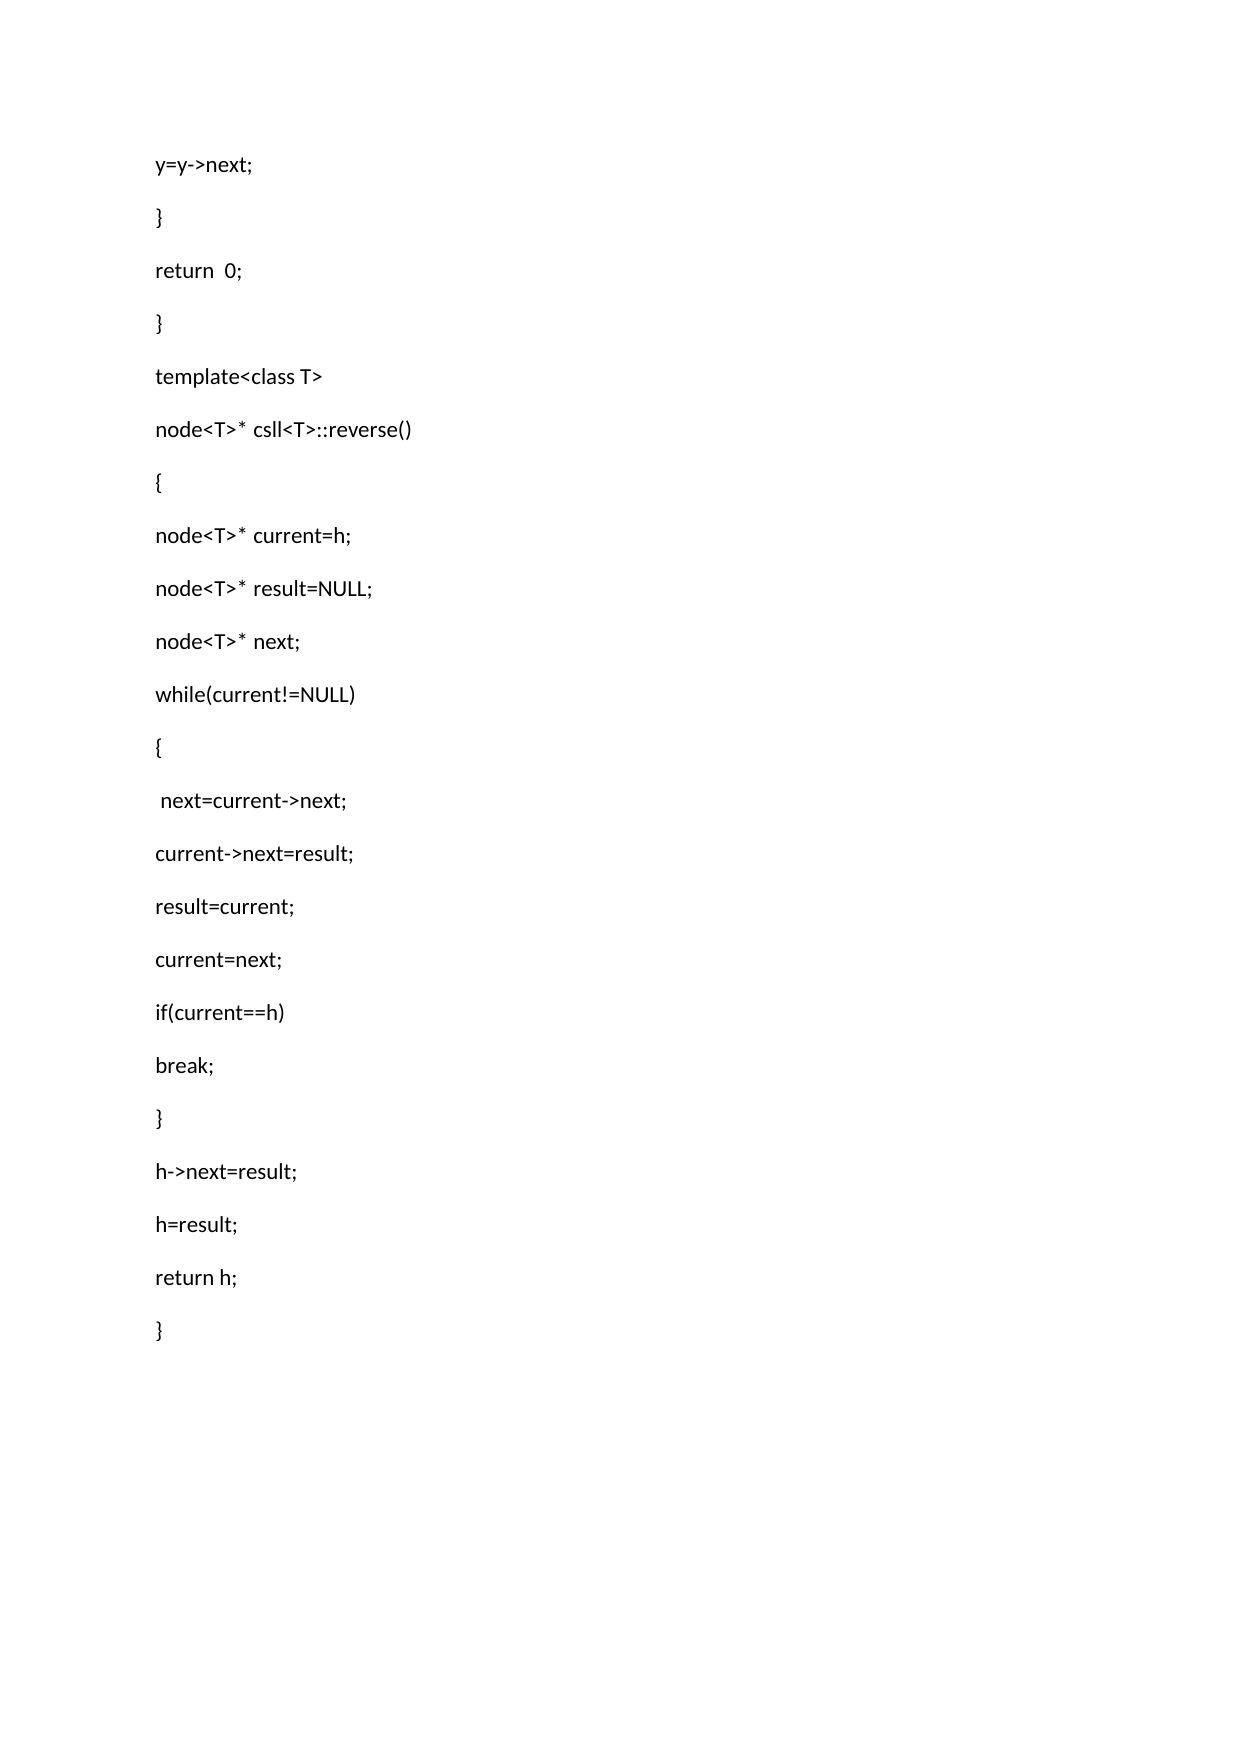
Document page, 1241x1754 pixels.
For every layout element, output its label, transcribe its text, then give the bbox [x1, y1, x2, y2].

text } [150, 1316, 1090, 1344]
text node<T>* csll<T>::reverse() [150, 415, 1090, 443]
text return h; [150, 1263, 1090, 1291]
text result=current; [150, 892, 1090, 920]
text next=current->next; [150, 786, 1090, 814]
text break; [150, 1051, 1090, 1079]
text return 0; [150, 256, 1090, 284]
text node<T>* result=NULL; [150, 574, 1090, 602]
text { [150, 733, 1090, 761]
text current=next; [150, 945, 1090, 973]
text node<T>* current=h; [150, 521, 1090, 549]
text template<class T> [150, 362, 1090, 390]
text while(current!=NULL) [150, 680, 1090, 708]
text y=y->next; [150, 150, 1090, 178]
text node<T>* next; [150, 627, 1090, 655]
text current->next=result; [150, 839, 1090, 867]
text h=result; [150, 1210, 1090, 1238]
text } [150, 309, 1090, 337]
text if(current==h) [150, 998, 1090, 1026]
text } [150, 203, 1090, 231]
text h->next=result; [150, 1157, 1090, 1185]
text } [150, 1104, 1090, 1132]
text { [150, 468, 1090, 496]
